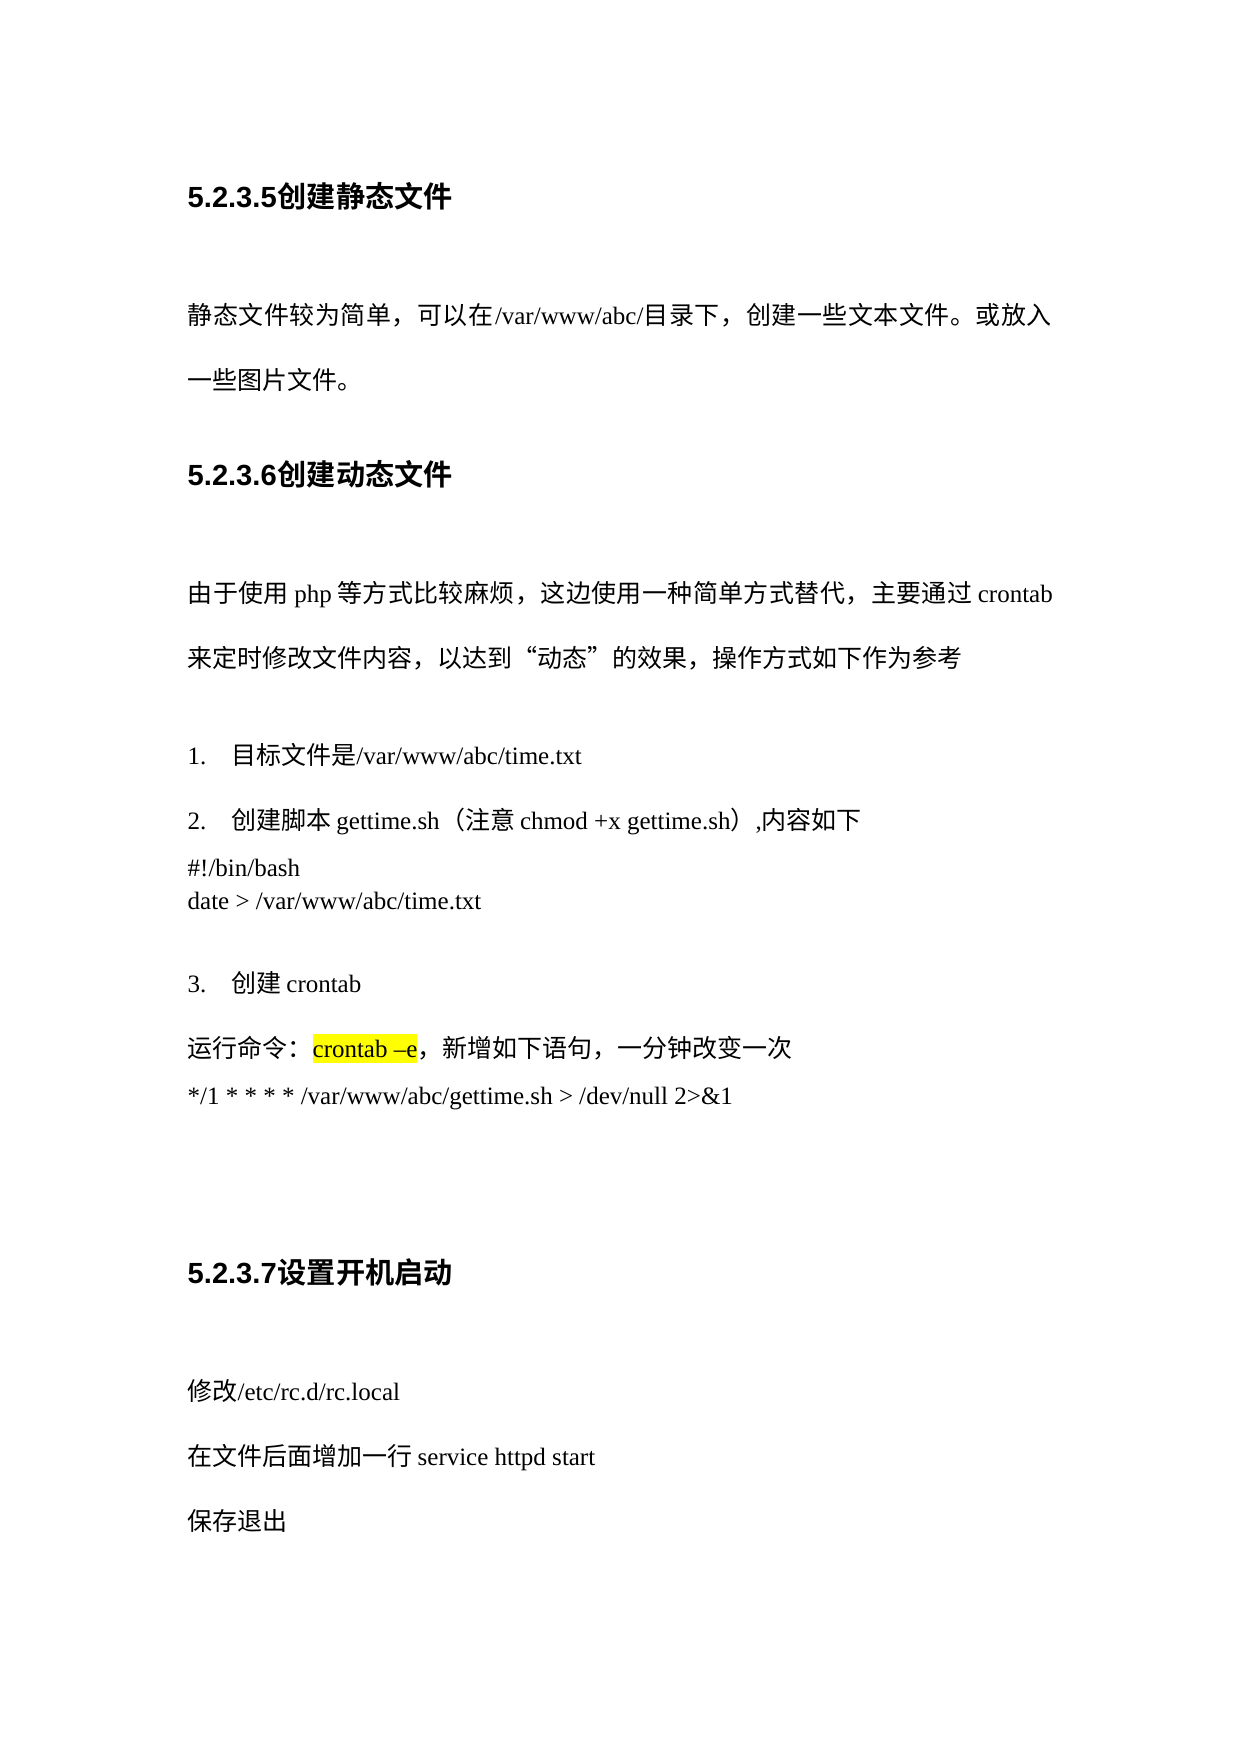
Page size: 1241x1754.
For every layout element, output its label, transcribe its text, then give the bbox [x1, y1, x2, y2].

list 创建crontab [187, 949, 1053, 1014]
text 在文件后面增加一行service httpd start [187, 1422, 1053, 1487]
text 保存退出 [187, 1487, 1053, 1552]
text 修改/etc/rc.d/rc.local [187, 1357, 1053, 1422]
text 由于使用php等方式比较麻烦，这边使用一种简单方式替代，主要通过crontab来定时修改文件内容，以达到“动态”的效果，操作方式如下作为参考 [187, 559, 1053, 689]
list 目标文件是/var/www/abc/time.txt [187, 721, 1053, 786]
text 运行命令：crontab –e，新增如下语句，一分钟改变一次 [187, 1014, 1053, 1079]
text #!/bin/bash [187, 851, 1053, 884]
text */1 * * * * /var/www/abc/gettime.sh > /dev/null 2>&1 [187, 1079, 1053, 1111]
subtitle 创建动态文件 [187, 440, 1053, 505]
subtitle 设置开机启动 [187, 1238, 1053, 1303]
subtitle 创建静态文件 [187, 162, 1053, 227]
list 创建脚本gettime.sh（注意chmod +x gettime.sh）,内容如下 [187, 786, 1053, 851]
text 静态文件较为简单，可以在/var/www/abc/目录下，创建一些文本文件。或放入一些图片文件。 [187, 281, 1053, 411]
text date > /var/www/abc/time.txt [187, 884, 1053, 916]
